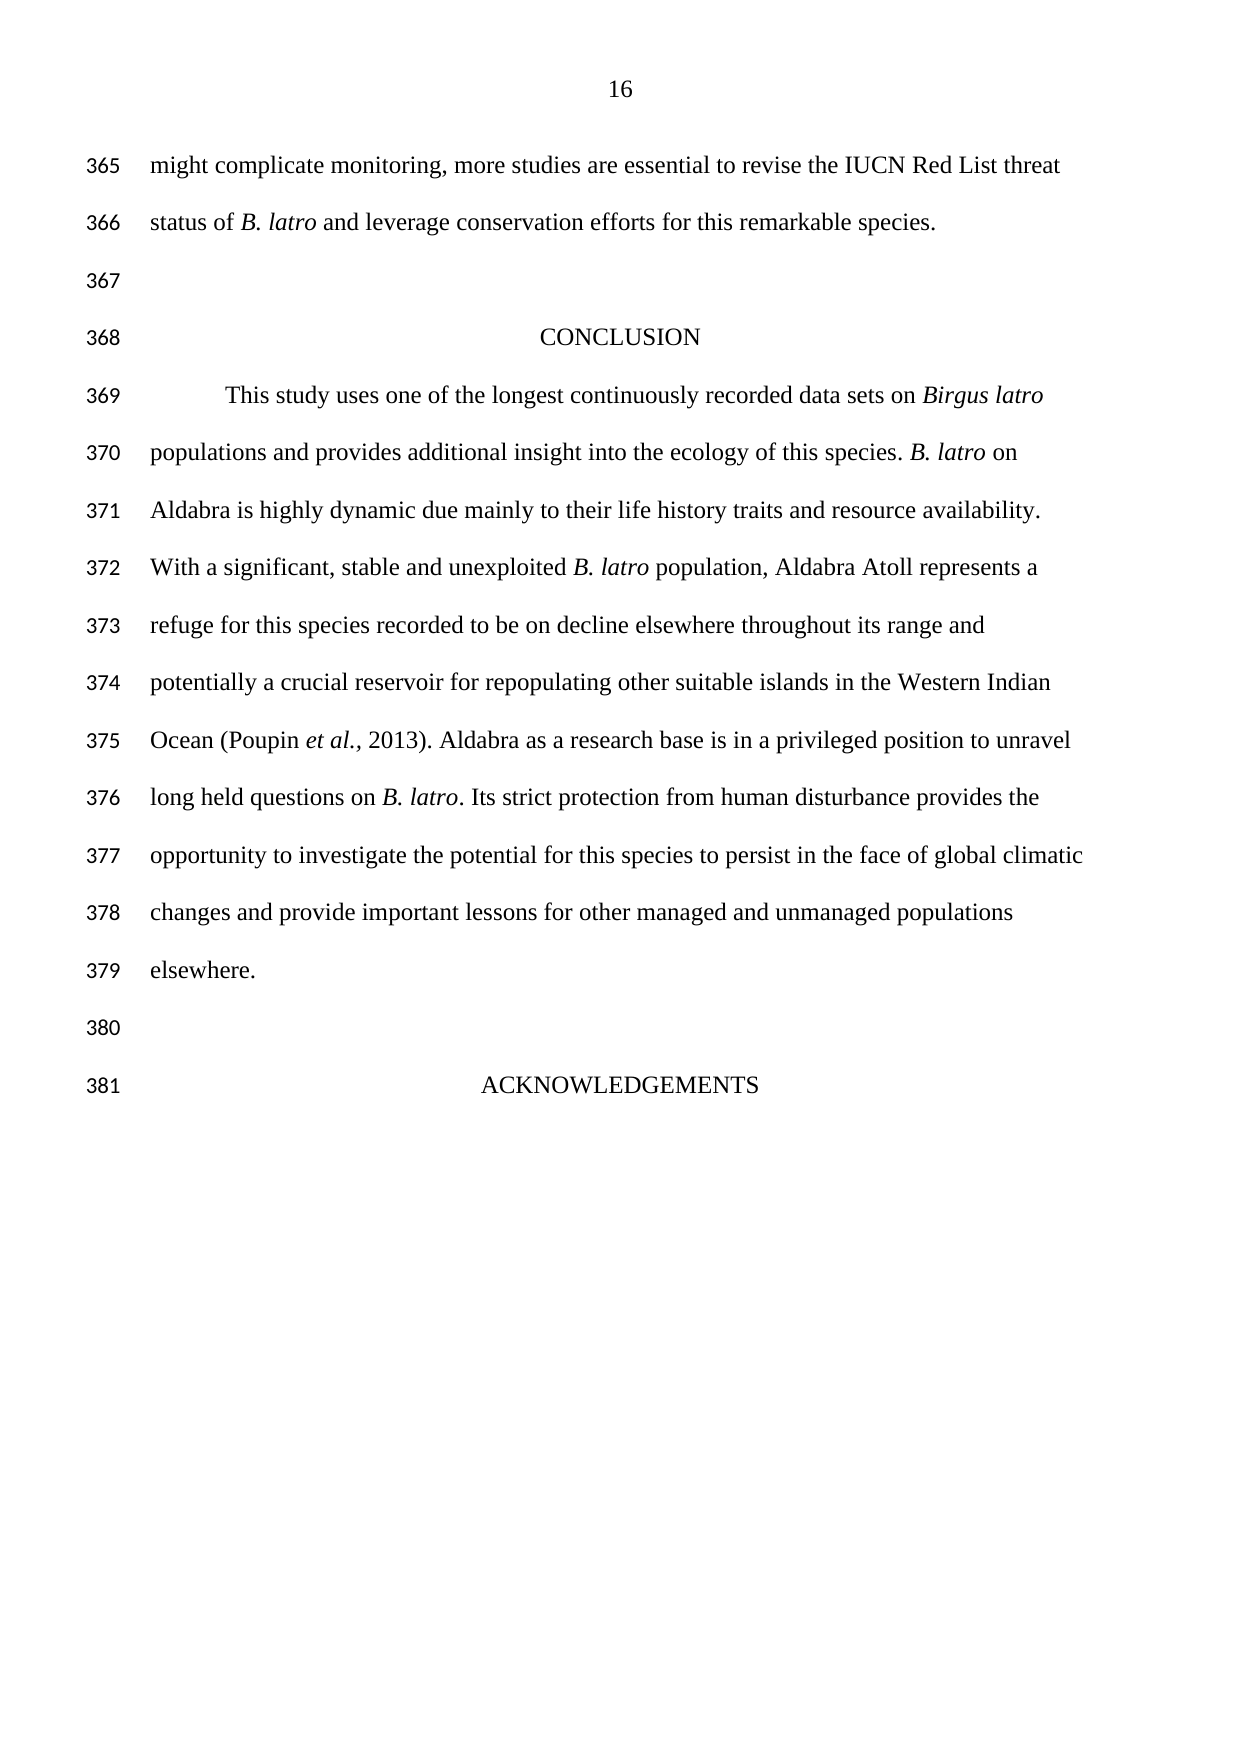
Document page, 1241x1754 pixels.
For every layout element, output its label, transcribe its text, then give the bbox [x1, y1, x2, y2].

text This study uses one of the longest continuously recorded data sets on Birgus latro populations and provides additional insight into the ecology of this species. B. latro on Aldabra is highly dynamic due mainly to their life history traits and resource availability. With a significant, stable and unexploited B. latro population, Aldabra Atoll represents a refuge for this species recorded to be on decline elsewhere throughout its range and potentially a crucial reservoir for repopulating other suitable islands in the Western Indian Ocean (Poupin et al., 2013). Aldabra as a research base is in a privileged position to unravel long held questions on B. latro. Its strict protection from human disturbance provides the opportunity to investigate the potential for this species to persist in the face of global climatic changes and provide important lessons for other managed and unmanaged populations elsewhere. [150, 380, 1090, 984]
text CONCLUSION [150, 322, 1090, 351]
text ACKNOWLEDGEMENTS [150, 1070, 1090, 1099]
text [150, 150, 1090, 236]
